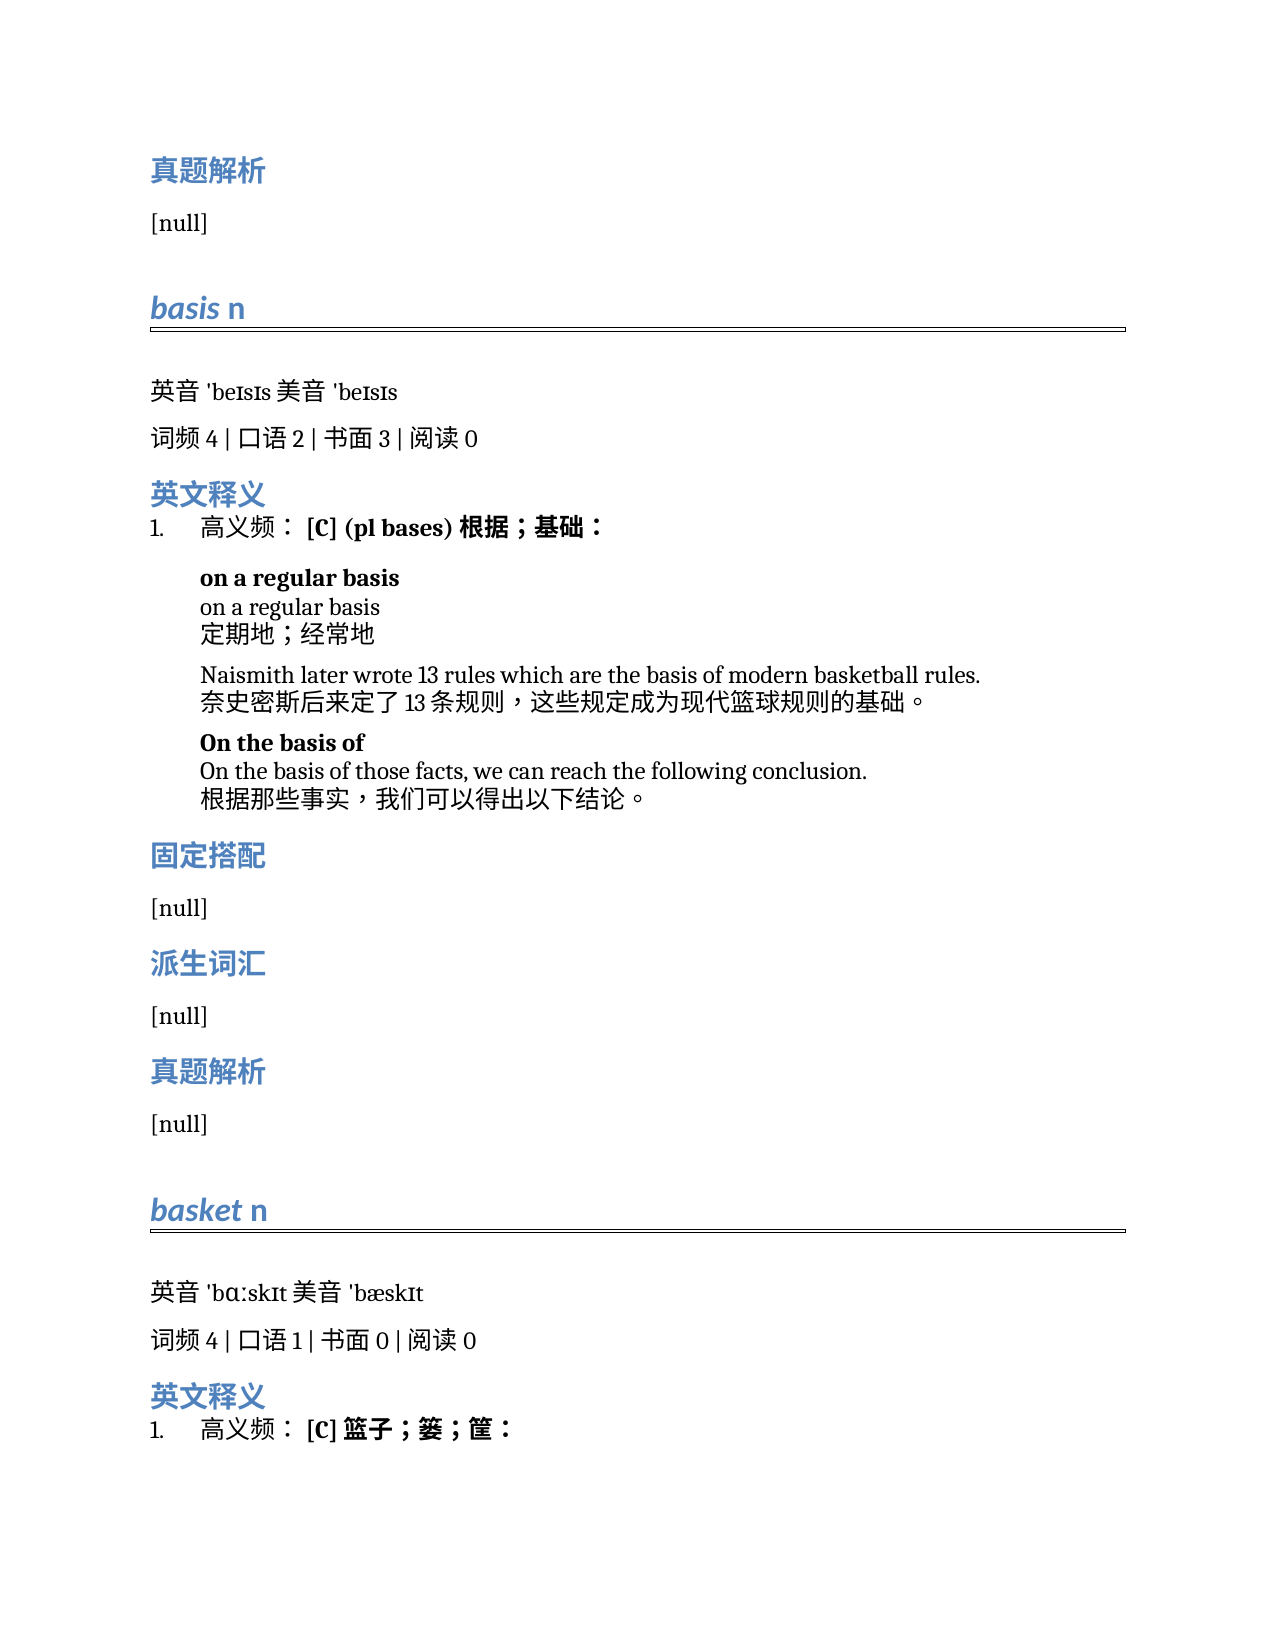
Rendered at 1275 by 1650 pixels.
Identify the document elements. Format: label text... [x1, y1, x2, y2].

text [null] [150, 208, 1125, 237]
subtitle 英文释义 [150, 1376, 1125, 1416]
subtitle basis n [150, 287, 1125, 327]
text 词频 4 | 口语 1 | 书面 0 | 阅读 0 [150, 1327, 1125, 1355]
text [null] [150, 1002, 1125, 1031]
text 英音 'bɑːskɪt 美音 'bæskɪt [150, 1279, 1125, 1308]
text [null] [150, 894, 1125, 923]
subtitle 英文释义 [150, 474, 1125, 514]
subtitle 派生词汇 [150, 943, 1125, 983]
text Naismith later wrote 13 rules which are the basis of modern basketball rules. 奈史密斯后来定了13条规则，这些规定成为现代篮球规则的基础。 [200, 661, 1075, 718]
text 英音 'beɪsɪs 美音 'beɪsɪs [150, 377, 1125, 406]
text on a regular basis on a regular basis 定期地；经常地 [200, 564, 1075, 650]
list 高义频： [C] 篮子；篓；筐： [150, 1416, 1125, 1444]
subtitle basket n [150, 1189, 1125, 1229]
subtitle 真题解析 [150, 150, 1125, 190]
list 高义频： [C] (pl bases) 根据；基础： [150, 514, 1125, 543]
text 词频 4 | 口语 2 | 书面 3 | 阅读 0 [150, 425, 1125, 454]
subtitle 固定搭配 [150, 836, 1125, 875]
text On the basis of On the basis of those facts, we can reach the following conclusion. 根据那些事实，我们可以得出以下结论。 [200, 728, 1075, 815]
text [null] [150, 1110, 1125, 1139]
subtitle 真题解析 [150, 1052, 1125, 1091]
